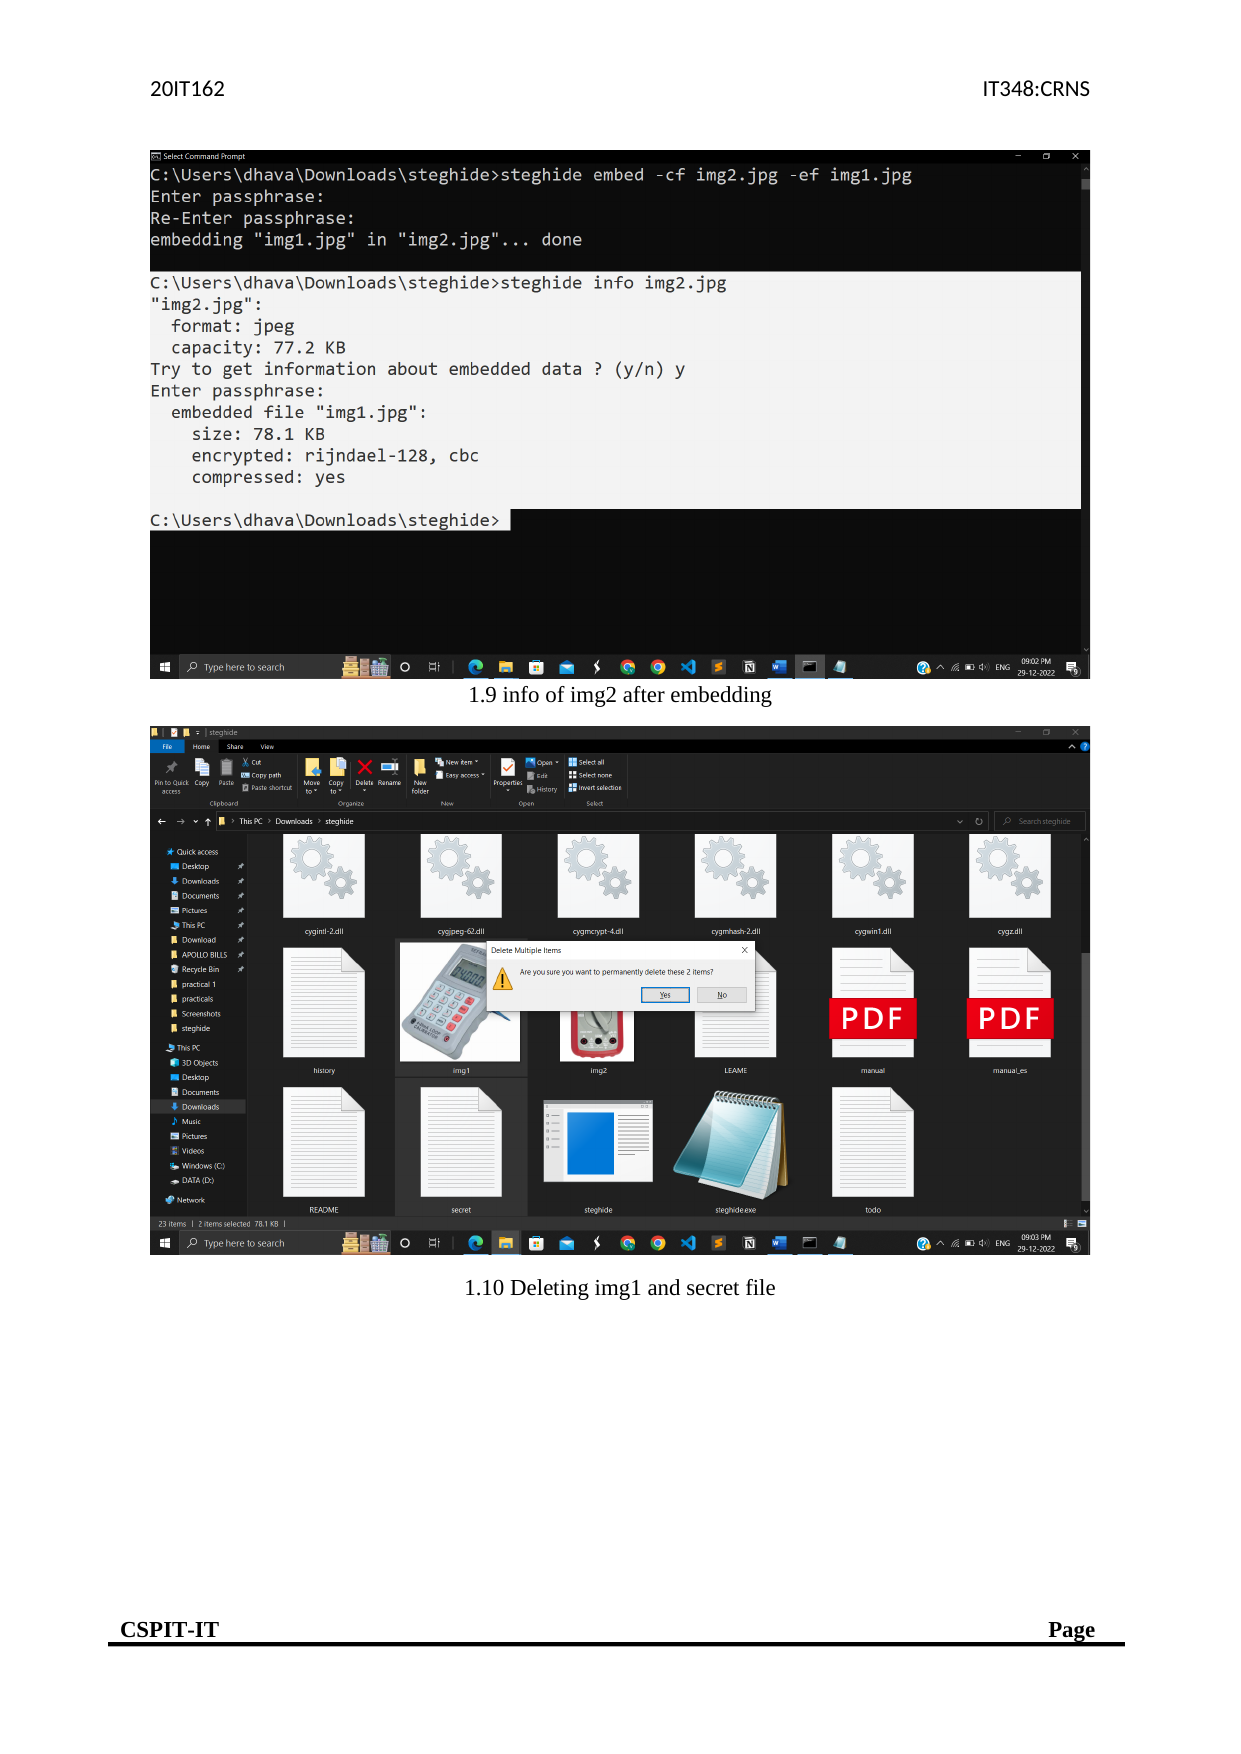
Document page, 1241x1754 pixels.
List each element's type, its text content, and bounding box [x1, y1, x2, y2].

picture [150, 150, 1091, 679]
text 1.9 info of img2 after embedding [150, 679, 1090, 707]
text 1.10 Deleting img1 and secret file [150, 1274, 1090, 1300]
picture [150, 726, 1091, 1255]
